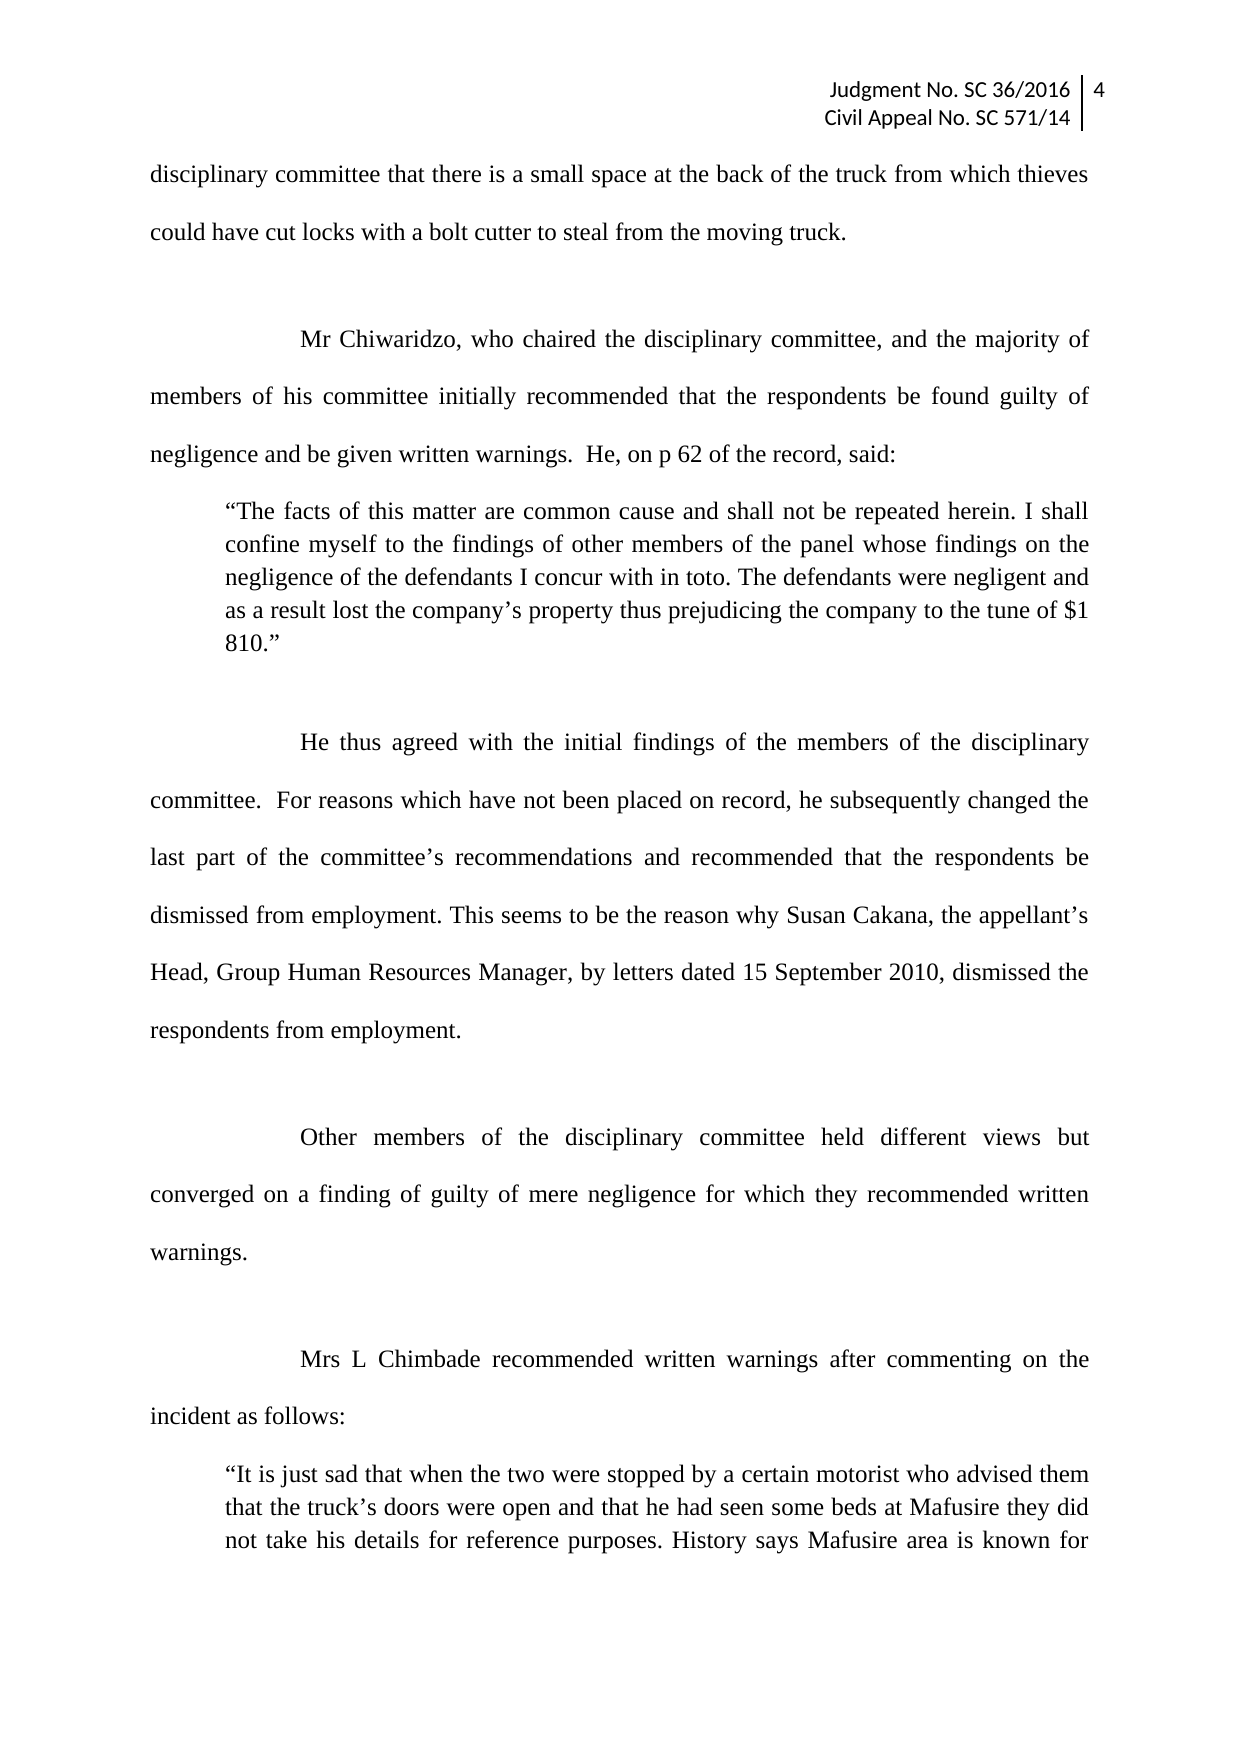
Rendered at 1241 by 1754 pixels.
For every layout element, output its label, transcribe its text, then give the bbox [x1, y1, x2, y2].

text Other members of the disciplinary committee held different views but converged on a finding of guilty of mere negligence for which they recommended written warnings. [150, 1122, 1090, 1266]
text “The facts of this matter are common cause and shall not be repeated herein. I shall confine myself to the findings of other members of the panel whose findings on the negligence of the defendants I concur with in toto. The defendants were negligent and as a result lost the company’s property thus prejudicing the company to the tune of $1 810.” [225, 496, 1090, 657]
text Mrs L Chimbade recommended written warnings after commenting on the incident as follows: [150, 1344, 1090, 1430]
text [225, 1459, 1090, 1554]
text Mr Chiwaridzo, who chaired the disciplinary committee, and the majority of members of his committee initially recommended that the respondents be found guilty of negligence and be given written warnings. He, on p 62 of the record, said: [150, 324, 1090, 467]
text He thus agreed with the initial findings of the members of the disciplinary committee. For reasons which have not been placed on record, he subsequently changed the last part of the committee’s recommendations and recommended that the respondents be dismissed from employment. This seems to be the reason why Susan Cakana, the appellant’s Head, Group Human Resources Manager, by letters dated 15 September 2010, dismissed the respondents from employment. [150, 727, 1090, 1043]
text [150, 159, 1090, 245]
